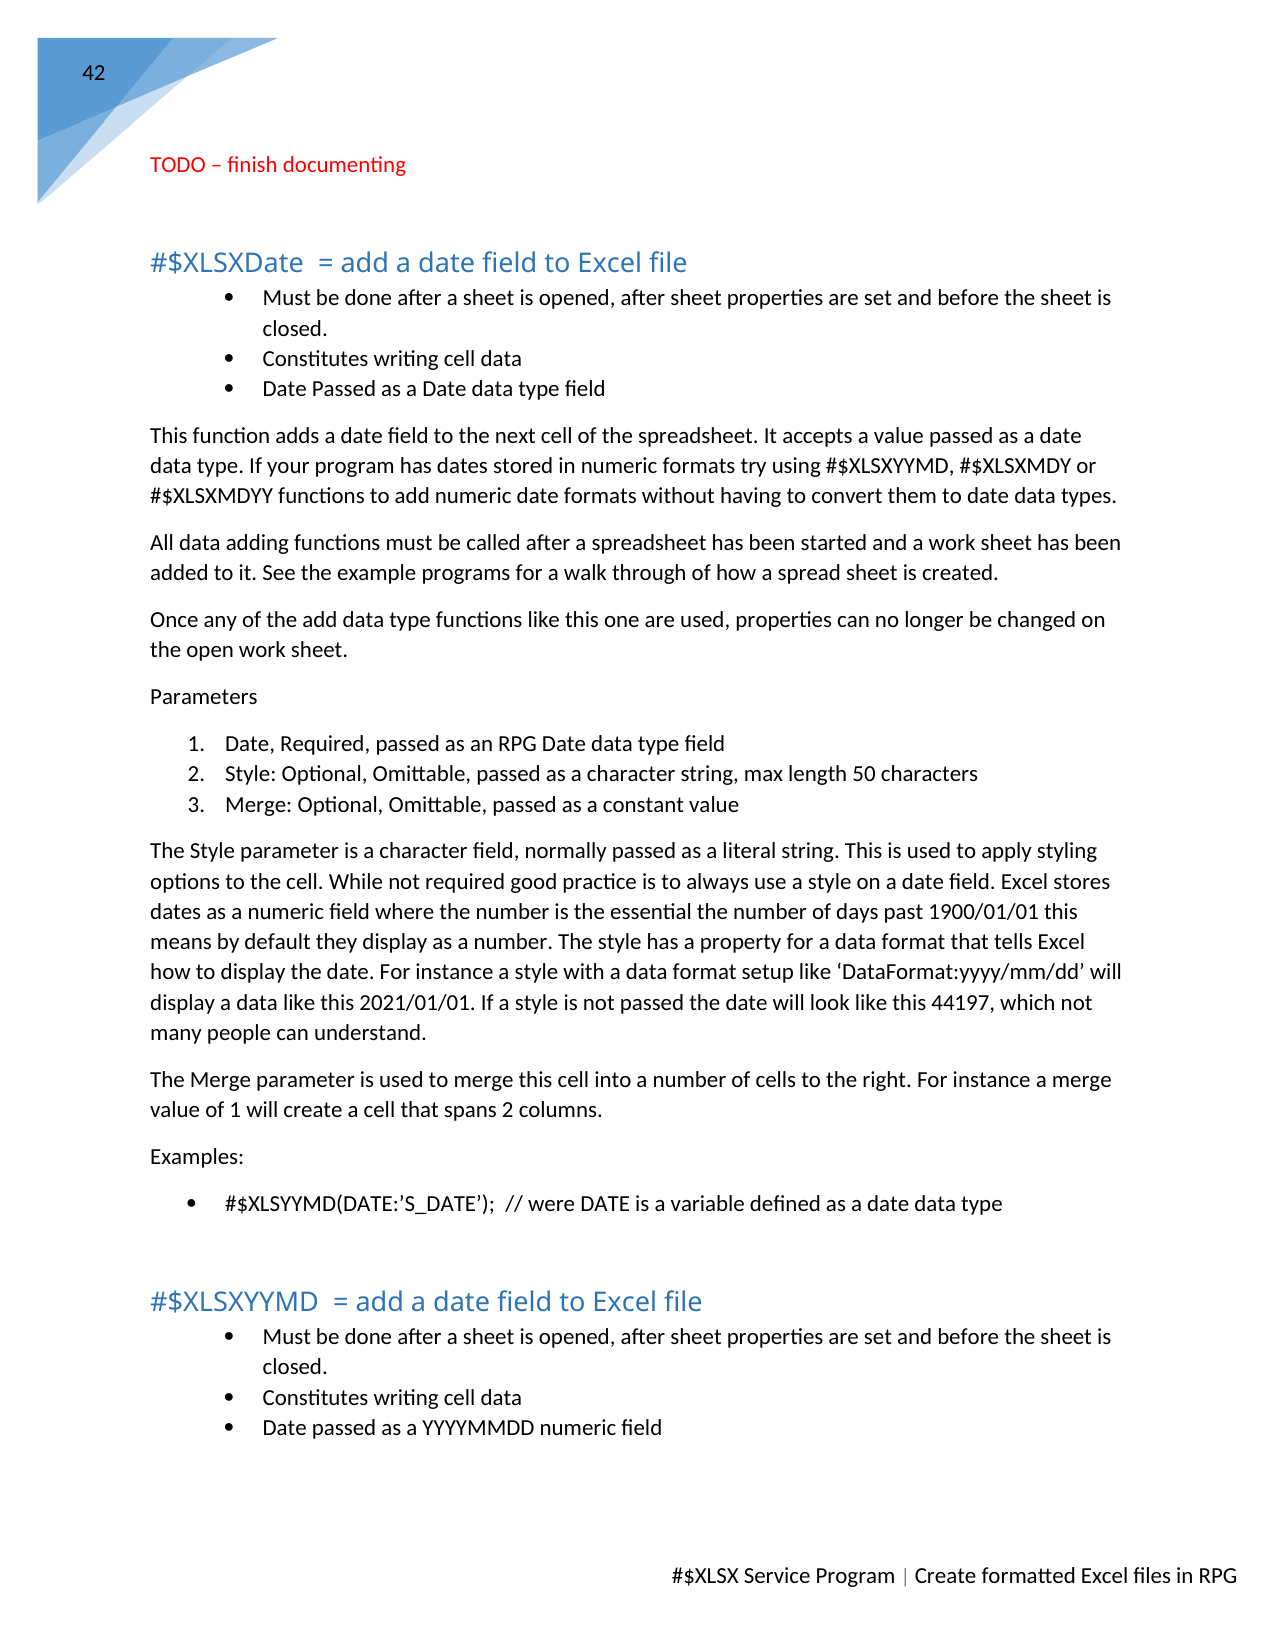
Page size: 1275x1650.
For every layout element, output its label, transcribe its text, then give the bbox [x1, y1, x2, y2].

list Date Passed as a Date data type field [225, 374, 1125, 402]
text The Style parameter is a character field, normally passed as a literal string. This is used to apply styling options to the cell. While not required good practice is to always use a style on a date field. Excel stores dates as a numeric field where the number is the essential the number of days past 1900/01/01 this means by default they display as a number. The style has a property for a data format that tells Excel how to display the date. For instance a style with a data format setup like ‘DataFormat:yyyy/mm/dd’ will display a data like this 2021/01/01. If a style is not passed the date will look like this 44197, which not many people can understand. [150, 837, 1125, 1046]
subtitle #$XLSXDate = add a date field to Excel file [150, 244, 1125, 281]
list #$XLSYYMD(DATE:’S_DATE’); // were DATE is a variable defined as a date data type [187, 1189, 1125, 1217]
text Once any of the add data type functions like this one are used, properties can no longer be changed on the open work sheet. [150, 605, 1125, 664]
list Constitutes writing cell data [225, 1383, 1125, 1411]
text All data adding functions must be called after a spreadsheet has been started and a work sheet has been added to it. See the example programs for a walk through of how a spread sheet is created. [150, 528, 1125, 587]
list Must be done after a sheet is opened, after sheet properties are set and before the sheet is closed. [225, 1322, 1125, 1381]
list Date passed as a YYYYMMDD numeric field [225, 1413, 1125, 1441]
text Examples: [150, 1142, 1125, 1170]
list Constitutes writing cell data [225, 344, 1125, 372]
text The Merge parameter is used to merge this cell into a number of cells to the right. For instance a merge value of 1 will create a cell that spans 2 columns. [150, 1065, 1125, 1123]
text This function adds a date field to the next cell of the spreadsheet. It accepts a value passed as a date data type. If your program has dates stored in numeric formats try using #$XLSXYYMD, #$XLSXMDY or #$XLSXMDYY functions to add numeric date formats without having to convert them to date data types. [150, 421, 1125, 509]
list Must be done after a sheet is opened, after sheet properties are set and before the sheet is closed. [225, 283, 1125, 342]
text Parameters [150, 682, 1125, 711]
list Style: Optional, Omittable, passed as a character string, max length 50 characters [187, 759, 1125, 788]
picture [37, 37, 279, 206]
list Merge: Optional, Omittable, passed as a constant value [187, 790, 1125, 818]
text TODO – finish documenting [150, 150, 1125, 178]
list Date, Required, passed as an RPG Date data type field [187, 729, 1125, 757]
subtitle #$XLSXYYMD = add a date field to Excel file [150, 1282, 1125, 1319]
